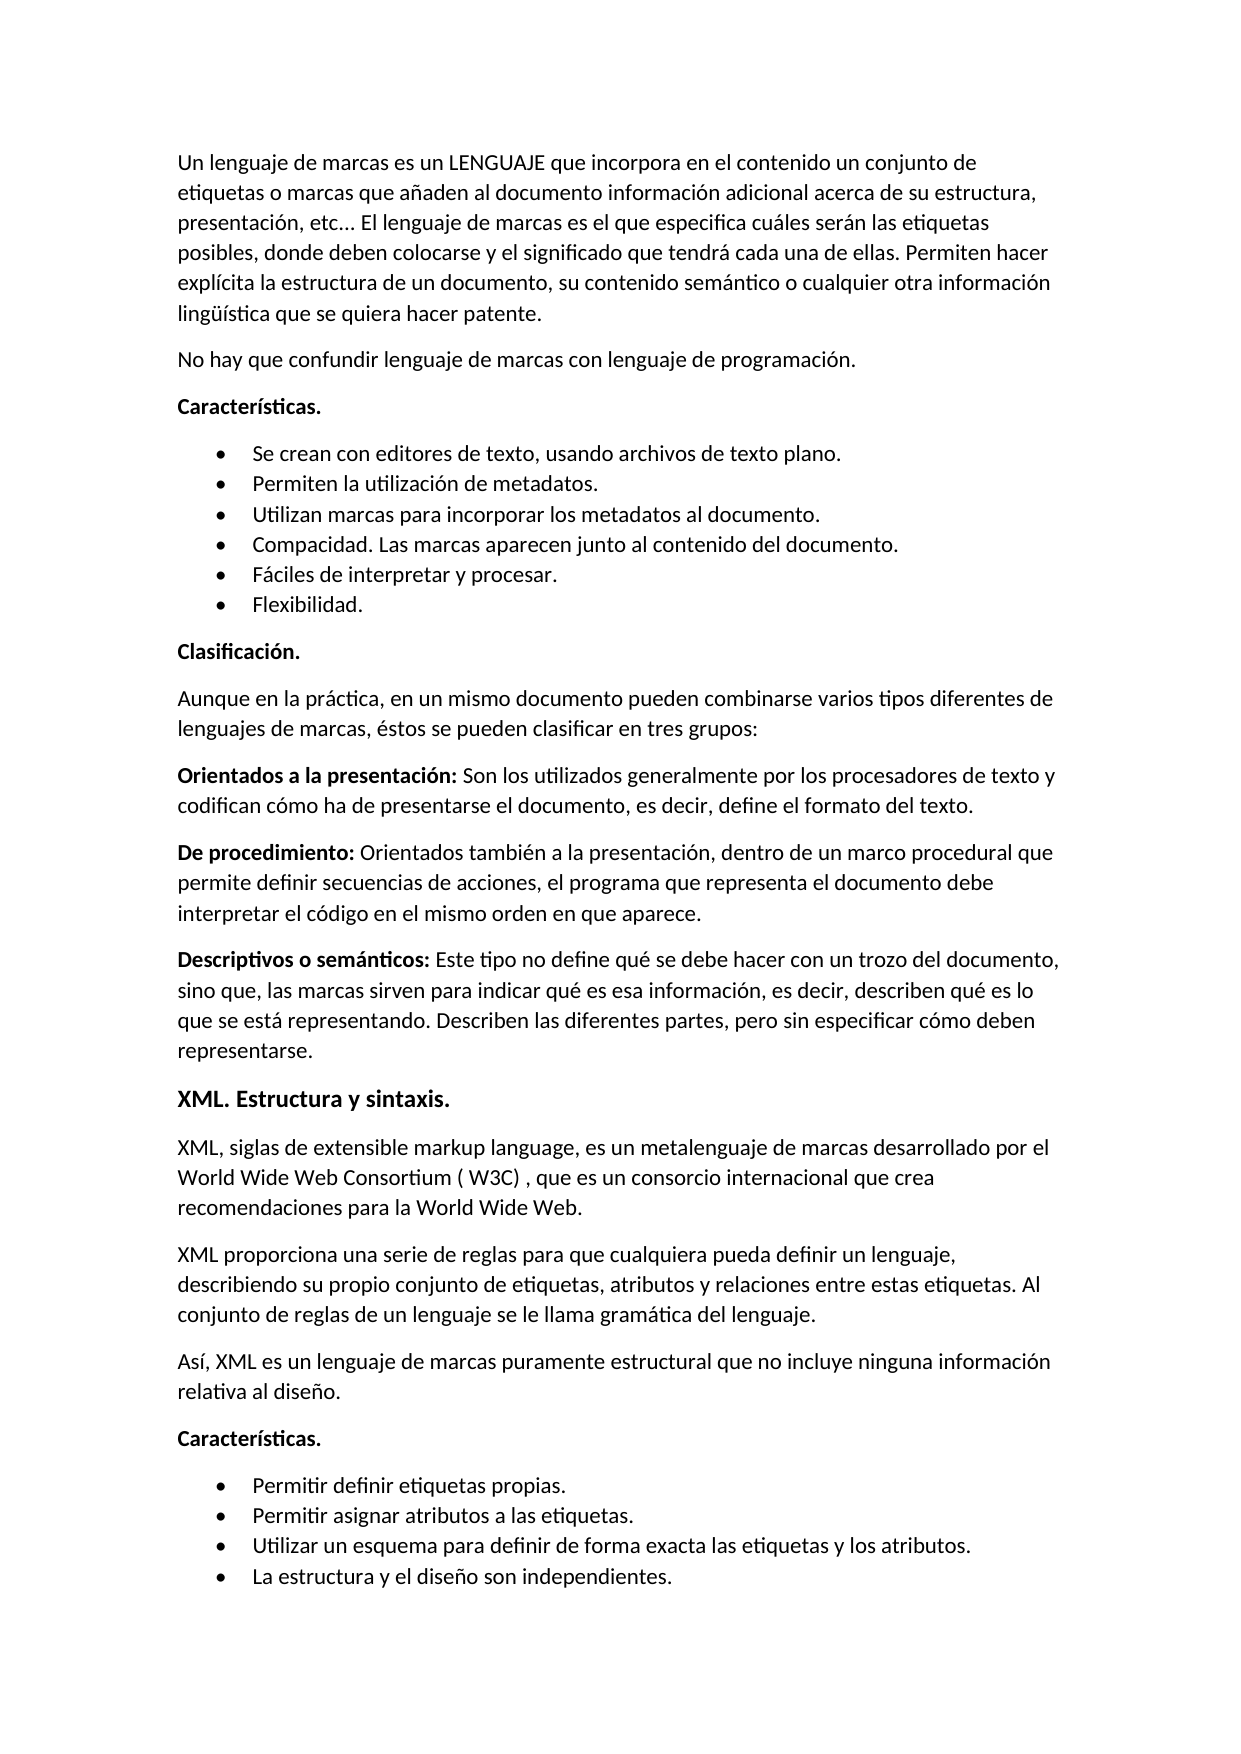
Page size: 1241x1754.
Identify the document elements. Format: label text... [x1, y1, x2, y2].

list Utilizan marcas para incorporar los metadatos al documento. [215, 500, 1063, 528]
text Así, XML es un lenguaje de marcas puramente estructural que no incluye ninguna información relativa al diseño. [177, 1347, 1063, 1405]
text Descriptivos o semánticos: Este tipo no define qué se debe hacer con un trozo del documento, sino que, las marcas sirven para indicar qué es esa información, es decir, describen qué es lo que se está representando. Describen las diferentes partes, pero sin especificar cómo deben representarse. [177, 946, 1063, 1064]
text Aunque en la práctica, en un mismo documento pueden combinarse varios tipos diferentes de lenguajes de marcas, éstos se pueden clasificar en tres grupos: [177, 684, 1063, 742]
list La estructura y el diseño son independientes. [215, 1562, 1063, 1590]
text Orientados a la presentación: Son los utilizados generalmente por los procesadores de texto y codifican cómo ha de presentarse el documento, es decir, define el formato del texto. [177, 761, 1063, 819]
text De procedimiento: Orientados también a la presentación, dentro de un marco procedural que permite definir secuencias de acciones, el programa que representa el documento debe interpretar el código en el mismo orden en que aparece. [177, 838, 1063, 927]
text XML. Estructura y sintaxis. [177, 1083, 1063, 1113]
list Flexibilidad. [215, 590, 1063, 618]
list Compacidad. Las marcas aparecen junto al contenido del documento. [215, 530, 1063, 558]
list Permitir asignar atributos a las etiquetas. [215, 1501, 1063, 1529]
list Fáciles de interpretar y procesar. [215, 560, 1063, 588]
list Permiten la utilización de metadatos. [215, 469, 1063, 497]
text XML, siglas de extensible markup language, es un metalenguaje de marcas desarrollado por el World Wide Web Consortium ( W3C) , que es un consorcio internacional que crea recomendaciones para la World Wide Web. [177, 1133, 1063, 1221]
text Características. [177, 392, 1063, 420]
list Se crean con editores de texto, usando archivos de texto plano. [215, 439, 1063, 467]
text Características. [177, 1424, 1063, 1452]
text XML proporciona una serie de reglas para que cualquiera pueda definir un lenguaje, describiendo su propio conjunto de etiquetas, atributos y relaciones entre estas etiquetas. Al conjunto de reglas de un lenguaje se le llama gramática del lenguaje. [177, 1240, 1063, 1328]
list Permitir definir etiquetas propias. [215, 1471, 1063, 1499]
text Un lenguaje de marcas es un LENGUAJE que incorpora en el contenido un conjunto de etiquetas o marcas que añaden al documento información adicional acerca de su estructura, presentación, etc... El lenguaje de marcas es el que especifica cuáles serán las etiquetas posibles, donde deben colocarse y el significado que tendrá cada una de ellas. Permiten hacer explícita la estructura de un documento, su contenido semántico o cualquier otra información lingüística que se quiera hacer patente. [177, 148, 1063, 327]
list Utilizar un esquema para definir de forma exacta las etiquetas y los atributos. [215, 1532, 1063, 1559]
text Clasificación. [177, 637, 1063, 665]
text No hay que confundir lenguaje de marcas con lenguaje de programación. [177, 346, 1063, 373]
